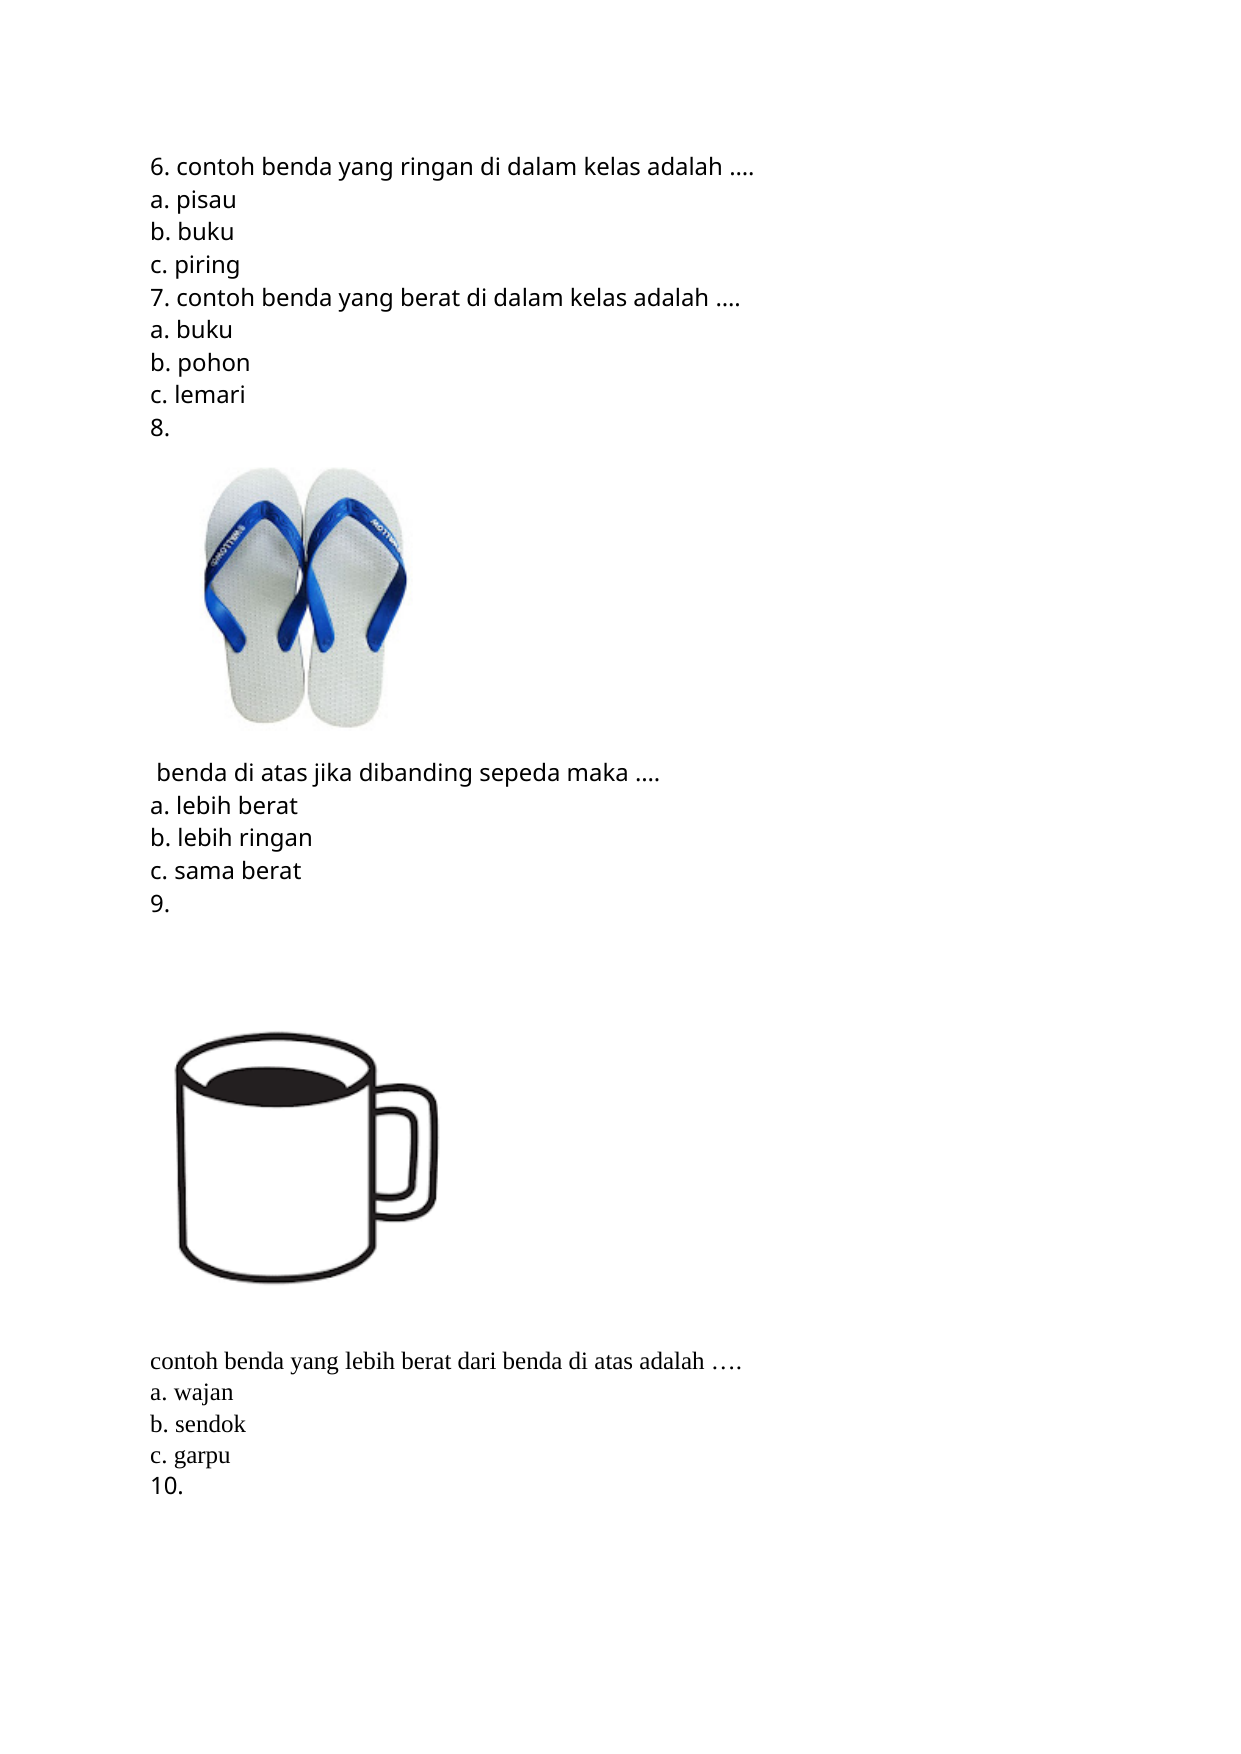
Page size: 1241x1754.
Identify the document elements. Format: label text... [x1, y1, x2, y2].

picture [150, 443, 463, 756]
text contoh benda yang lebih berat dari benda di atas adalah …. a. wajan b. sendok c. garpu [150, 1317, 1090, 1468]
text 9. [150, 886, 1090, 919]
text 6. contoh benda yang ringan di dalam kelas adalah …. a. pisau b. buku c. piring [150, 150, 1090, 280]
text 10. [150, 1468, 1090, 1501]
text 8. benda di atas jika dibanding sepeda maka …. a. lebih berat b. lebih ringan c. sama berat [150, 411, 1090, 886]
picture [150, 1004, 463, 1317]
text 7. contoh benda yang berat di dalam kelas adalah …. a. buku b. pohon c. lemari [150, 280, 1090, 411]
